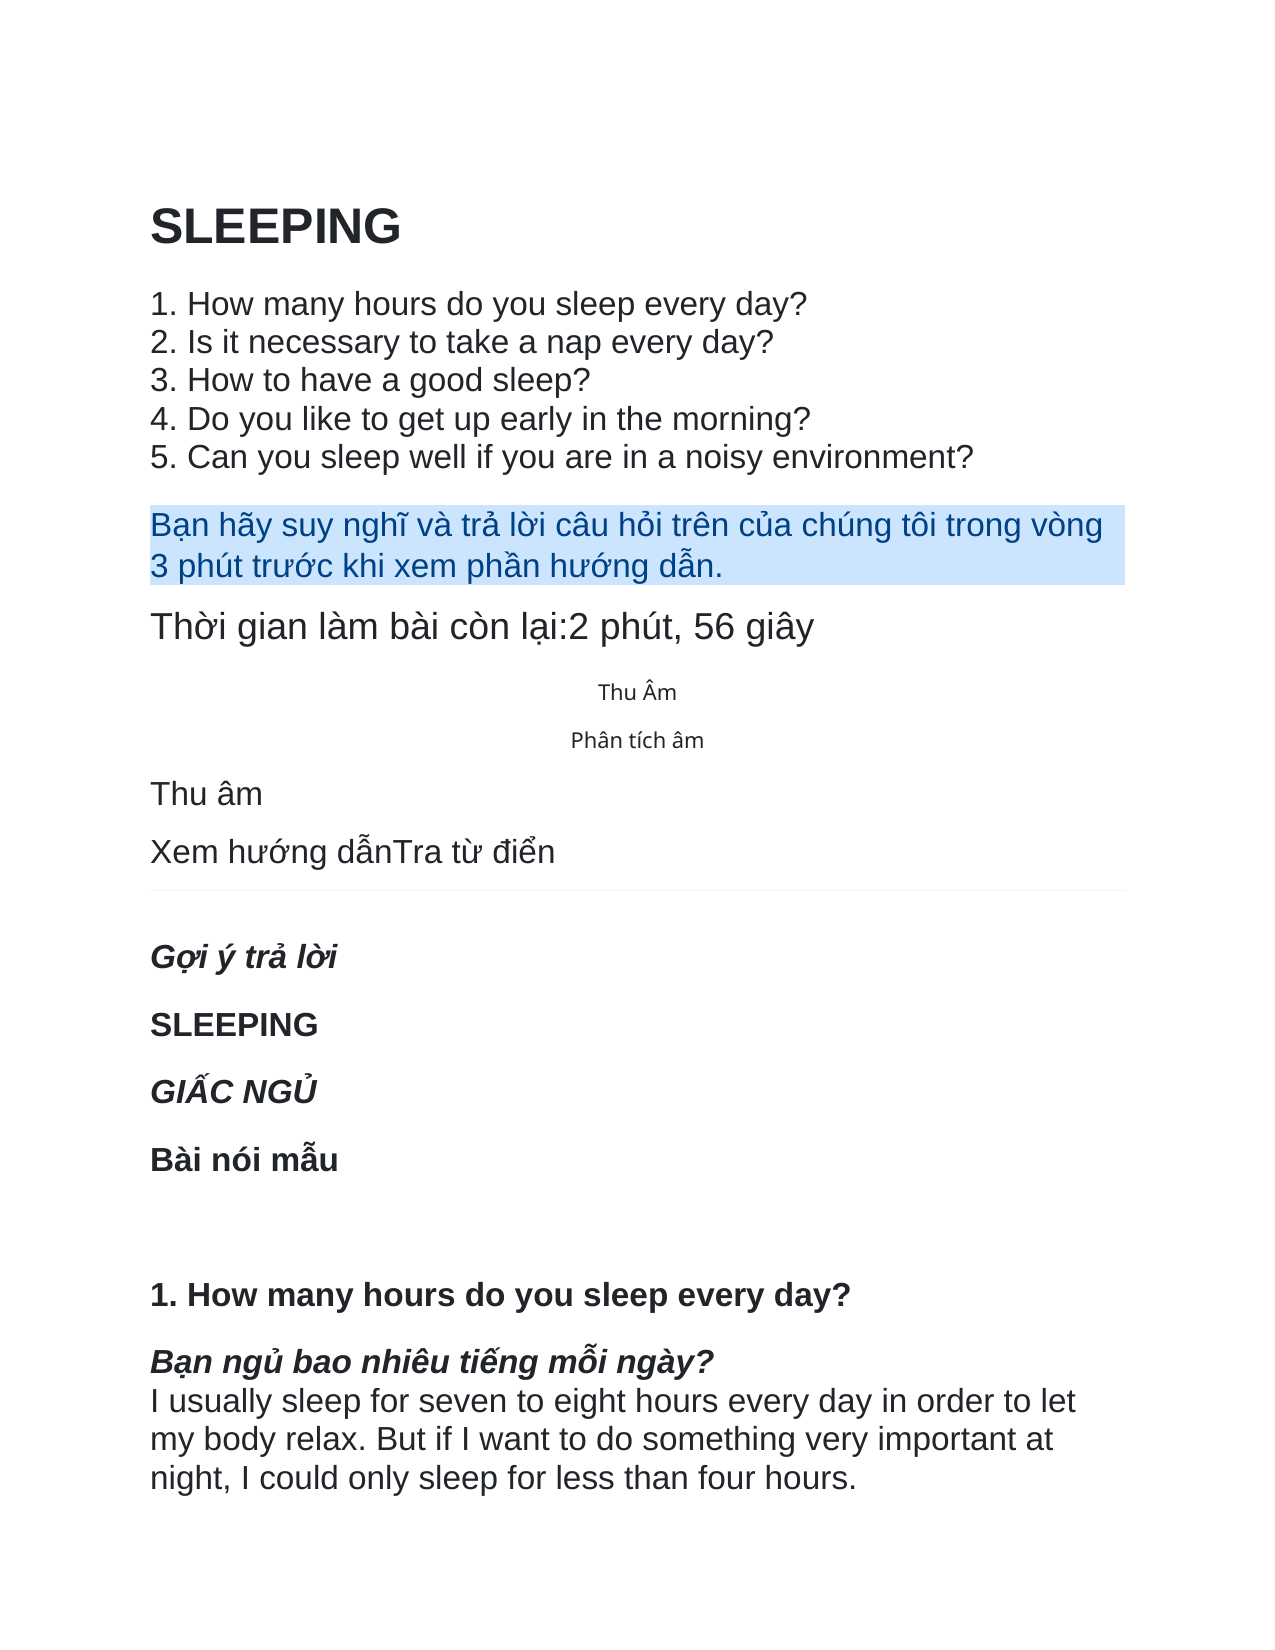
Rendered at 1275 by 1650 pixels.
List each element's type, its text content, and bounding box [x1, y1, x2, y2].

text Thu âm [150, 774, 1125, 813]
text Bạn ngủ bao nhiêu tiếng mỗi ngày? I usually sleep for seven to eight hours every day in order to let my body relax. But if I want to do something very important at night, I could only sleep for less than four hours. [150, 1343, 1125, 1496]
text 1. How many hours do you sleep every day? 2. Is it necessary to take a nap every day? 3. How to have a good sleep? 4. Do you like to get up early in the morning? 5. Can you sleep well if you are in a noisy environment? [150, 283, 1125, 476]
text Gợi ý trả lời [150, 937, 1125, 976]
text Thu Âm [150, 677, 1125, 707]
text SLEEPING [150, 1005, 1125, 1043]
subtitle SLEEPING [150, 197, 1125, 254]
subtitle Thời gian làm bài còn lại:2 phút, 56 giây [150, 604, 1125, 648]
text Phân tích âm [150, 726, 1125, 755]
text 1. How many hours do you sleep every day? [150, 1275, 1125, 1313]
text Bạn hãy suy nghĩ và trả lời câu hỏi trên của chúng tôi trong vòng 3 phút trước khi xem phần hướng dẫn. [150, 505, 1125, 585]
text Xem hướng dẫnTra từ điển [150, 832, 1125, 871]
text GIẤC NGỦ [150, 1073, 1125, 1111]
text Bài nói mẫu [150, 1140, 1125, 1246]
